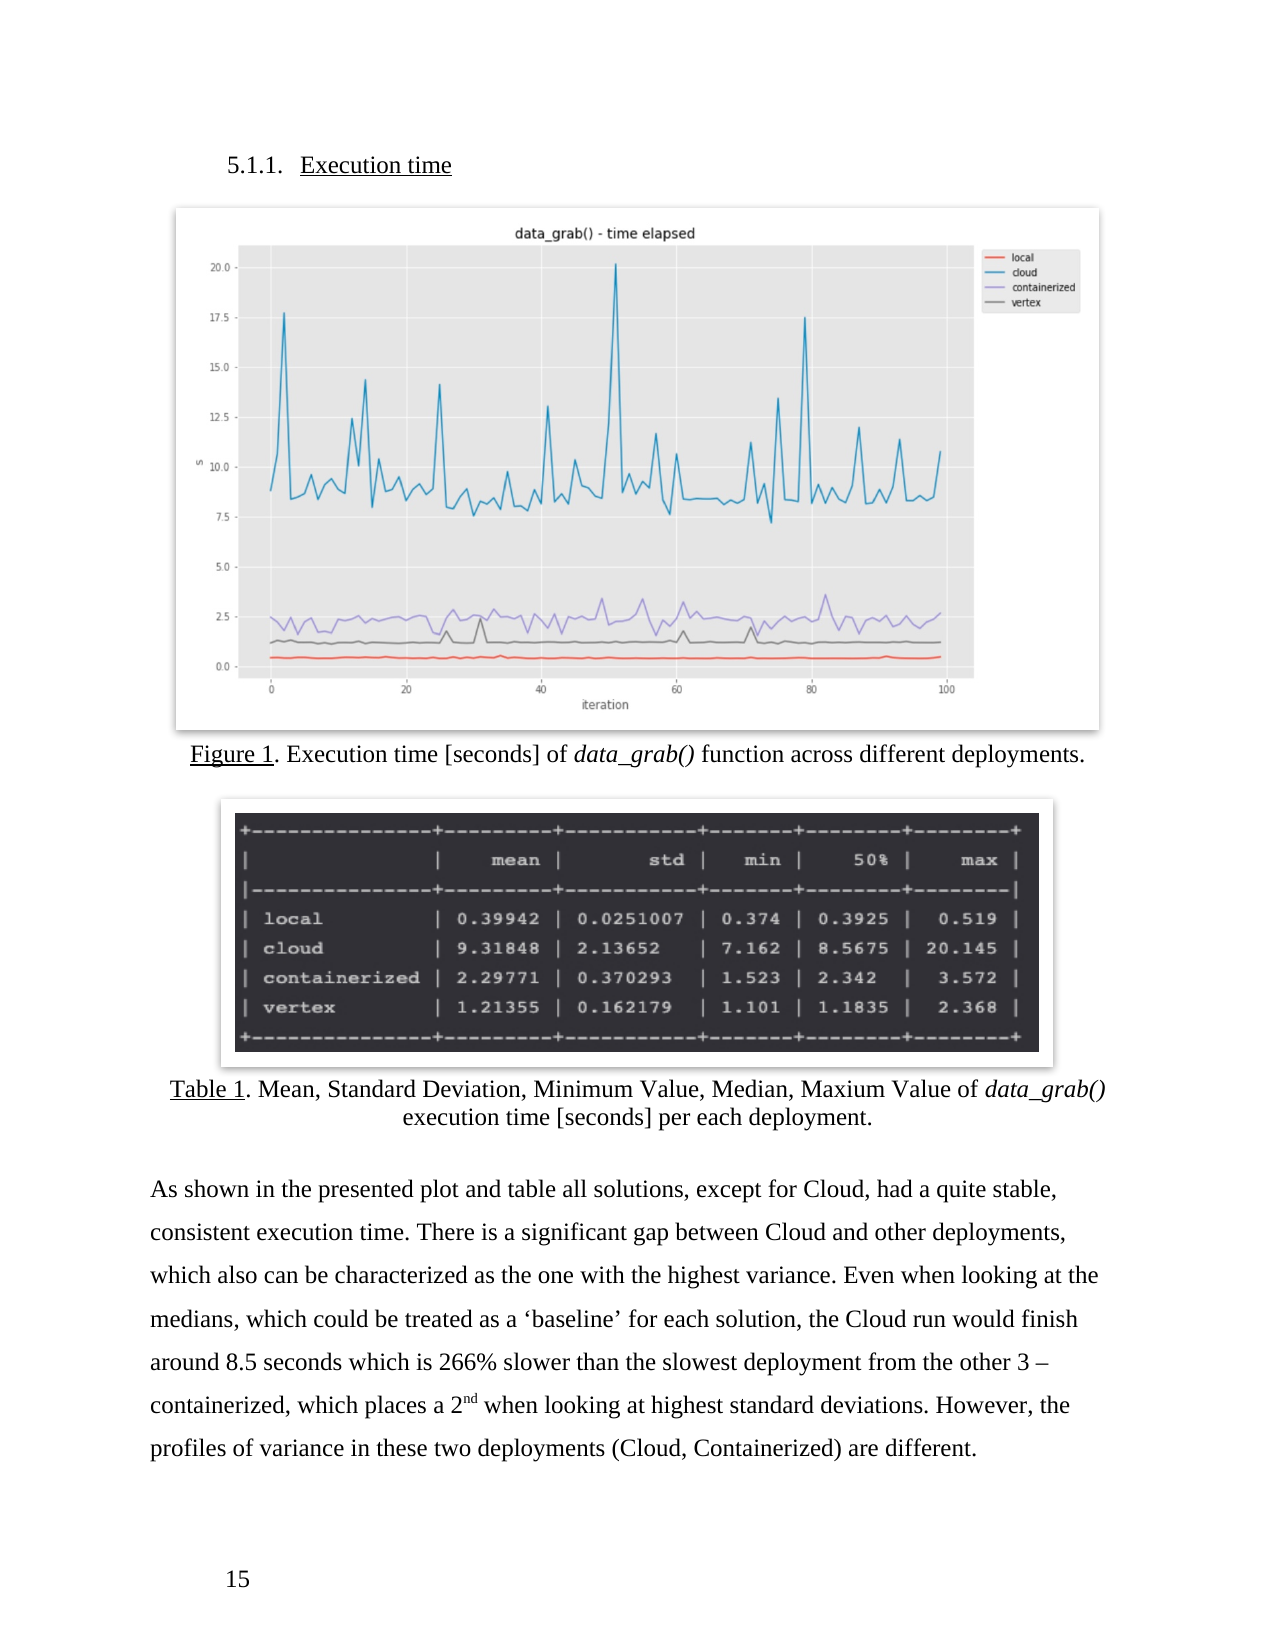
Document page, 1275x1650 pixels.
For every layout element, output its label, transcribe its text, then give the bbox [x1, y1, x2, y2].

text Table 1. Mean, Standard Deviation, Minimum Value, Median, Maxium Value of data_grab() execution time [seconds] per each deployment. [150, 1074, 1125, 1131]
text Figure 1. Execution time [seconds] of data_grab() function across different deployments. [150, 739, 1125, 768]
picture [191, 222, 1084, 716]
text As shown in the presented plot and table all solutions, except for Cloud, had a quite stable, consistent execution time. There is a significant gap between Cloud and other deployments, which also can be characterized as the one with the highest variance. Even when looking at the medians, which could be treated as a ‘baseline’ for each solution, the Cloud run would finish around 8.5 seconds which is 266% slower than the slowest deployment from the other 3 – containerized, which places a 2nd when looking at highest standard deviations. However, the profiles of variance in these two deployments (Cloud, Containerized) are different. [150, 1174, 1125, 1462]
subtitle Execution time [227, 150, 1125, 179]
picture [235, 813, 1039, 1052]
